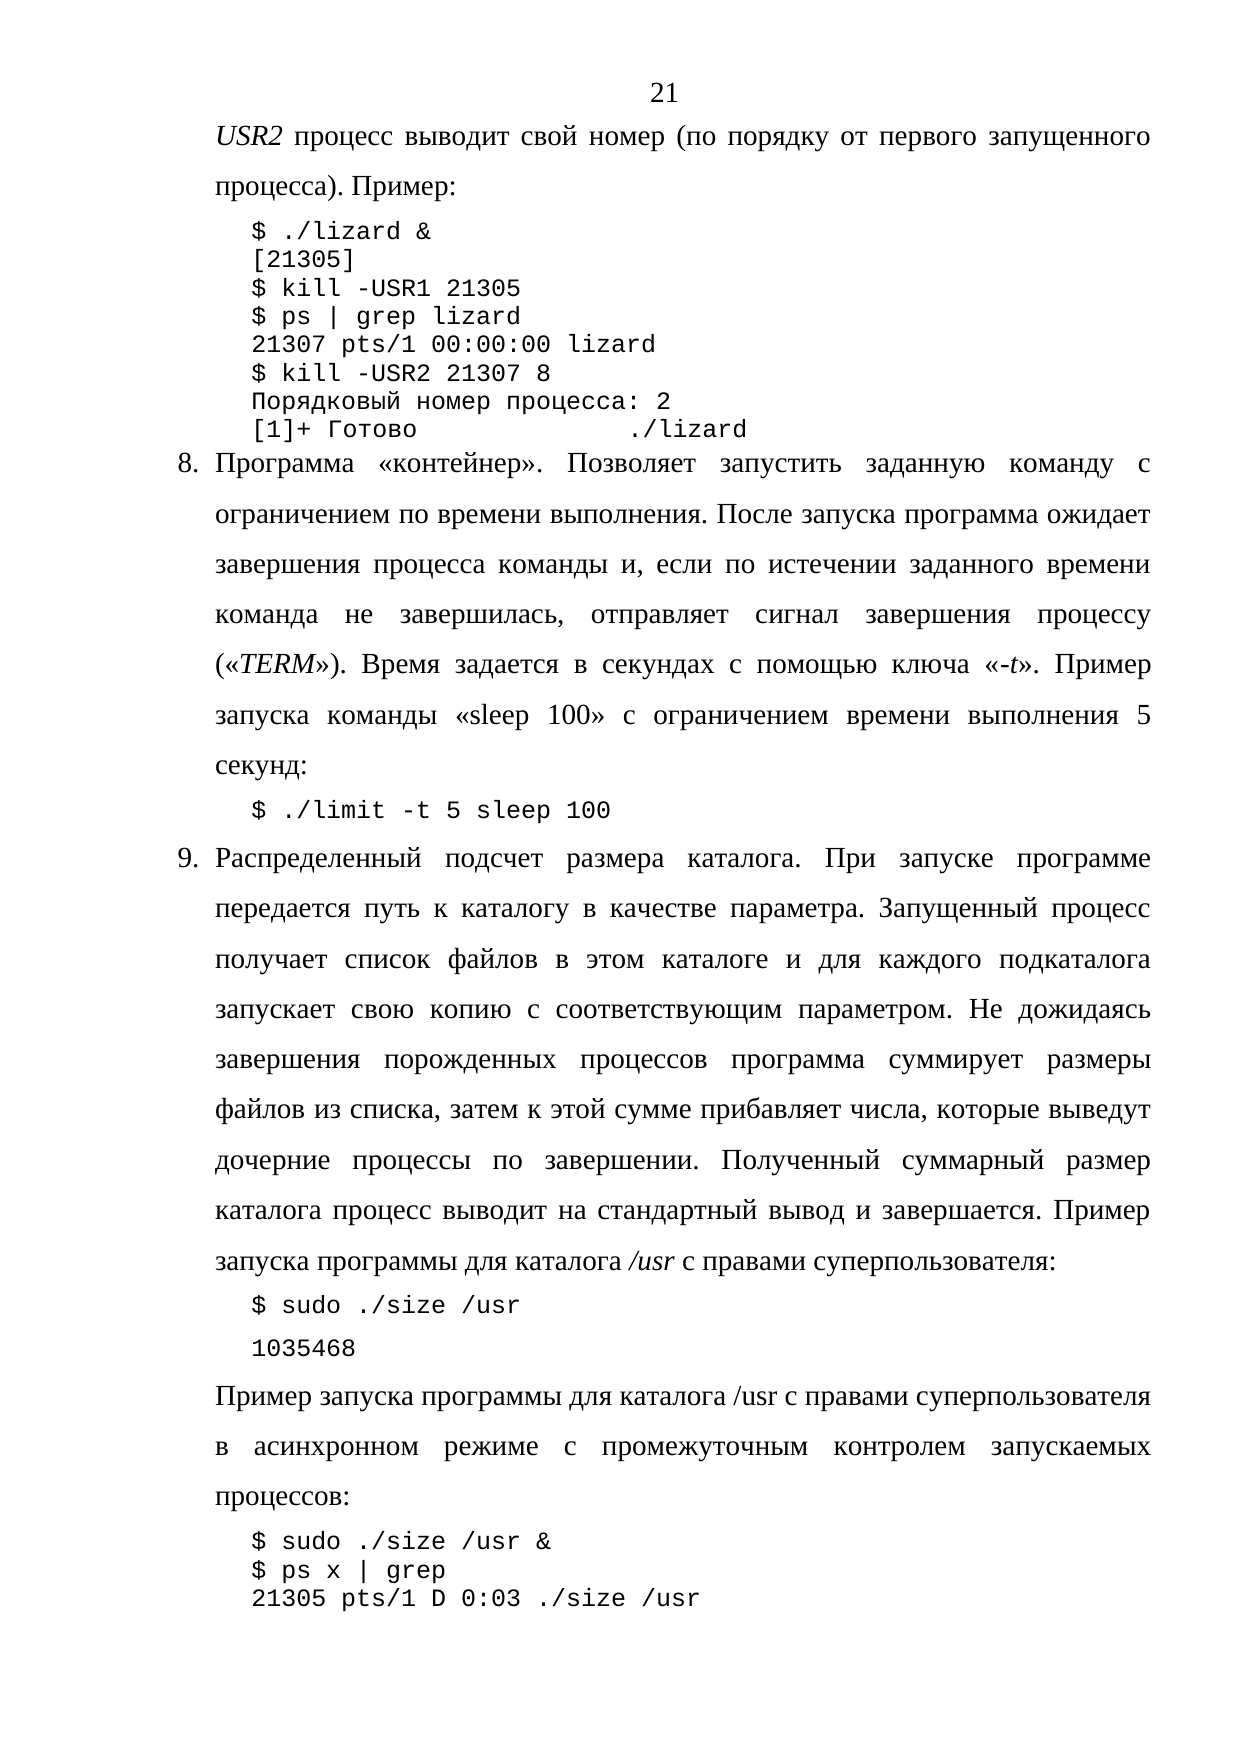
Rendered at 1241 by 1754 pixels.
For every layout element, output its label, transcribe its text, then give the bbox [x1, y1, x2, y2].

text $ sudo ./size /usr & [177, 1529, 1152, 1557]
text Пример запуска программы для каталога /usr с правами суперпользователя в асинхронном режиме с промежуточным контролем запускаемых процессов: [215, 1378, 1152, 1512]
text $ ./lizard & [177, 219, 1152, 247]
text 1035468 [177, 1335, 1152, 1364]
text 21307 pts/1 00:00:00 lizard [177, 332, 1152, 360]
list Распределенный подсчет размера каталога. При запуске программе передается путь к каталогу в качестве параметра. Запущенный процесс получает список файлов в этом каталоге и для каждого подкаталога запускает свою копию с соответствующим параметром. Не дожидаясь завершения порожденных процессов программа суммирует размеры файлов из списка, затем к этой сумме прибавляет числа, которые выведут дочерние процессы по завершении. Полученный суммарный размер каталога процесс выводит на стандартный вывод и завершается. Пример запуска программы для каталога /usr с правами суперпользователя: [177, 840, 1152, 1276]
text $ ps | grep lizard [177, 304, 1152, 332]
text 21305 pts/1 D 0:03 ./size /usr [177, 1586, 1152, 1614]
text Порядковый номер процесса: 2 [177, 389, 1152, 417]
text [21305] [177, 247, 1152, 275]
text $ kill -USR2 21307 8 [177, 360, 1152, 389]
text $ ps x | grep [177, 1557, 1152, 1586]
text [1]+ Готово ./lizard [177, 417, 1152, 445]
text $ sudo ./size /usr [177, 1293, 1152, 1321]
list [177, 118, 1152, 202]
text $ kill -USR1 21305 [177, 275, 1152, 304]
text $ ./limit -t 5 sleep 100 [177, 798, 1152, 826]
list Программа «контейнер». Позволяет запустить заданную команду с ограничением по времени выполнения. После запуска программа ожидает завершения процесса команды и, если по истечении заданного времени команда не завершилась, отправляет сигнал завершения процессу («TERM»). Время задается в секундах с помощью ключа «-t». Пример запуска команды «sleep 100» с ограничением времени выполнения 5 секунд: [177, 445, 1152, 781]
